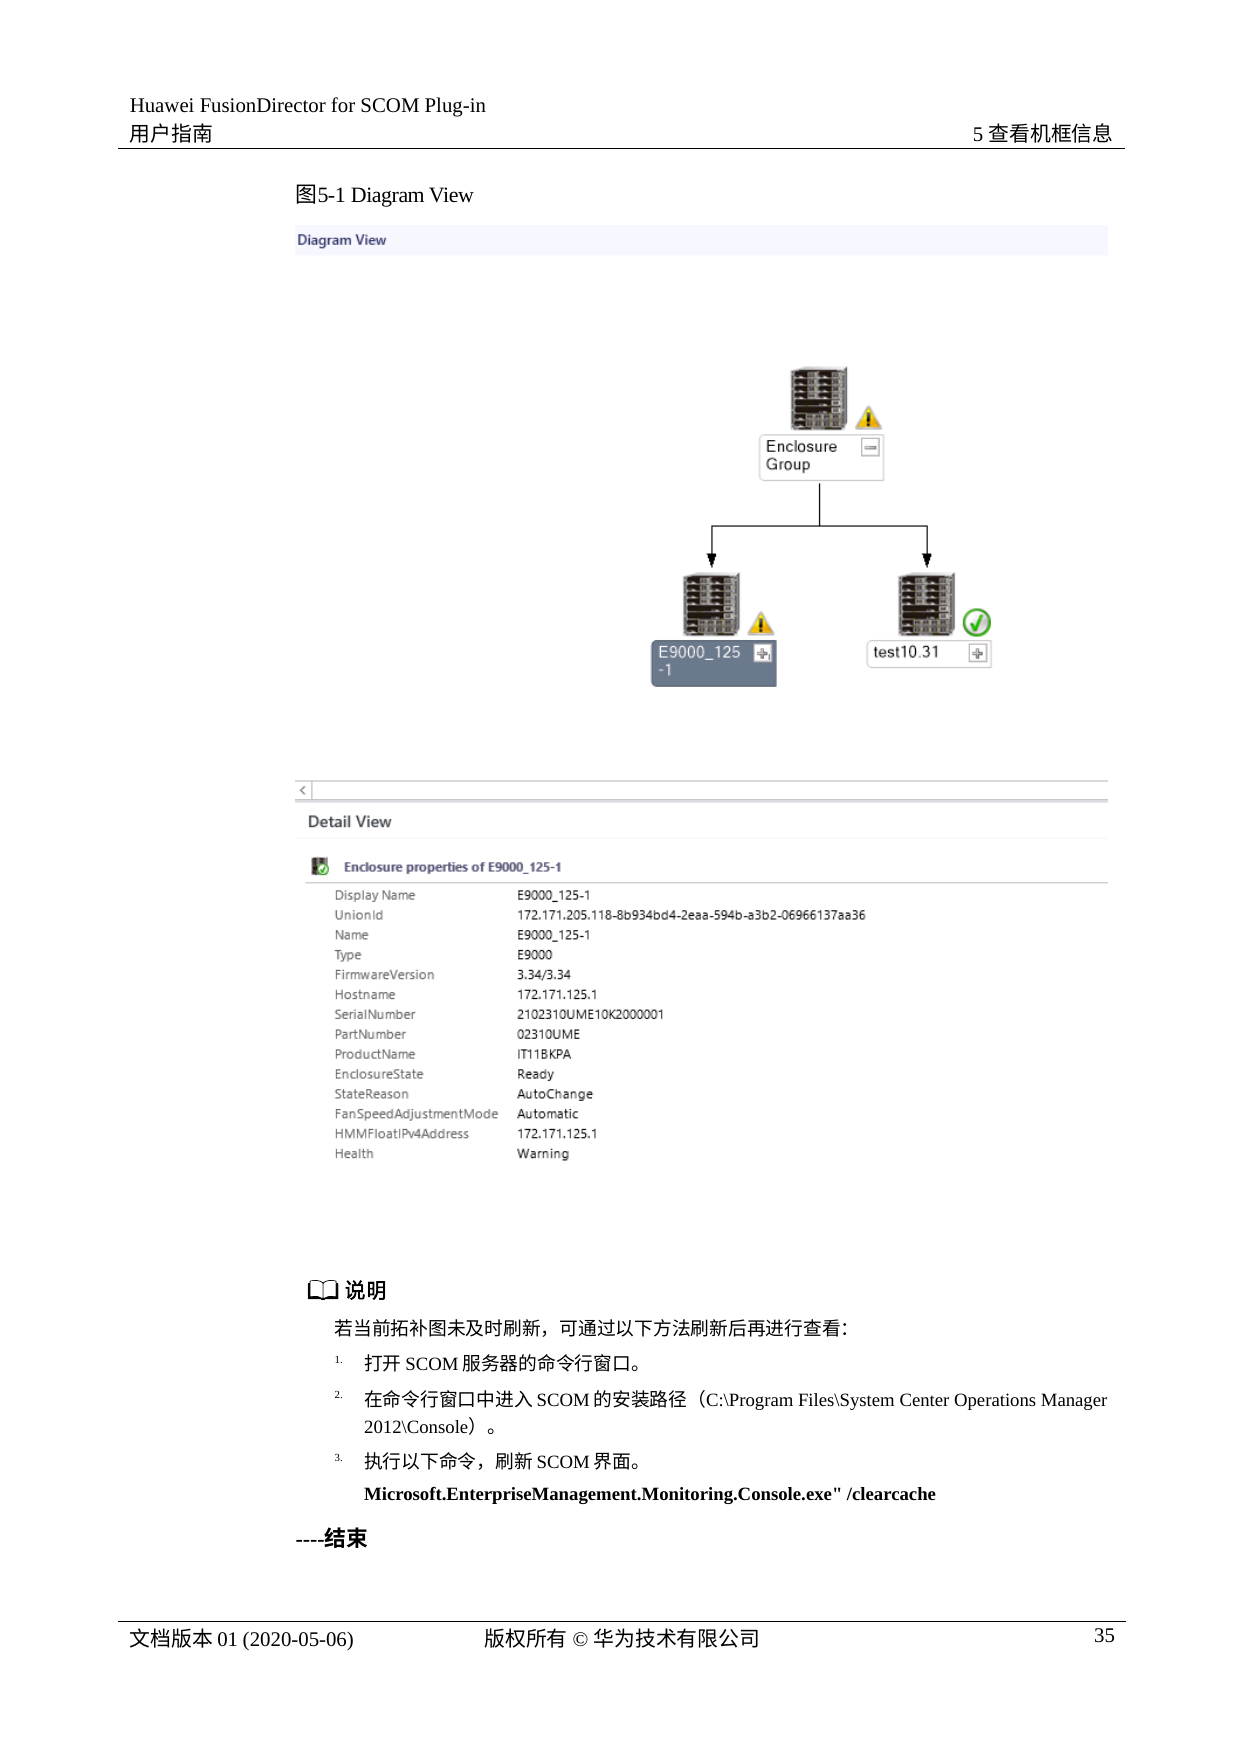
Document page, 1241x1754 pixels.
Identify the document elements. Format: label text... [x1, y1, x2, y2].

list 执行以下命令，刷新SCOM界面。 [334, 1447, 1122, 1474]
list Microsoft.EnterpriseManagement.Monitoring.Console.exe" /clearcache [364, 1483, 1122, 1504]
list 打开SCOM服务器的命令行窗口。 [334, 1349, 1122, 1376]
list 在命令行窗口中进入SCOM的安装路径（C:\Program Files\System Center Operations Manager 2012\Console）。 [334, 1384, 1122, 1439]
picture [295, 225, 1108, 1212]
picture [295, 1270, 401, 1310]
text ----结束 [295, 1521, 1122, 1553]
text Diagram View [295, 177, 1122, 209]
text 若当前拓补图未及时刷新，可通过以下方法刷新后再进行查看： [334, 1313, 1122, 1341]
